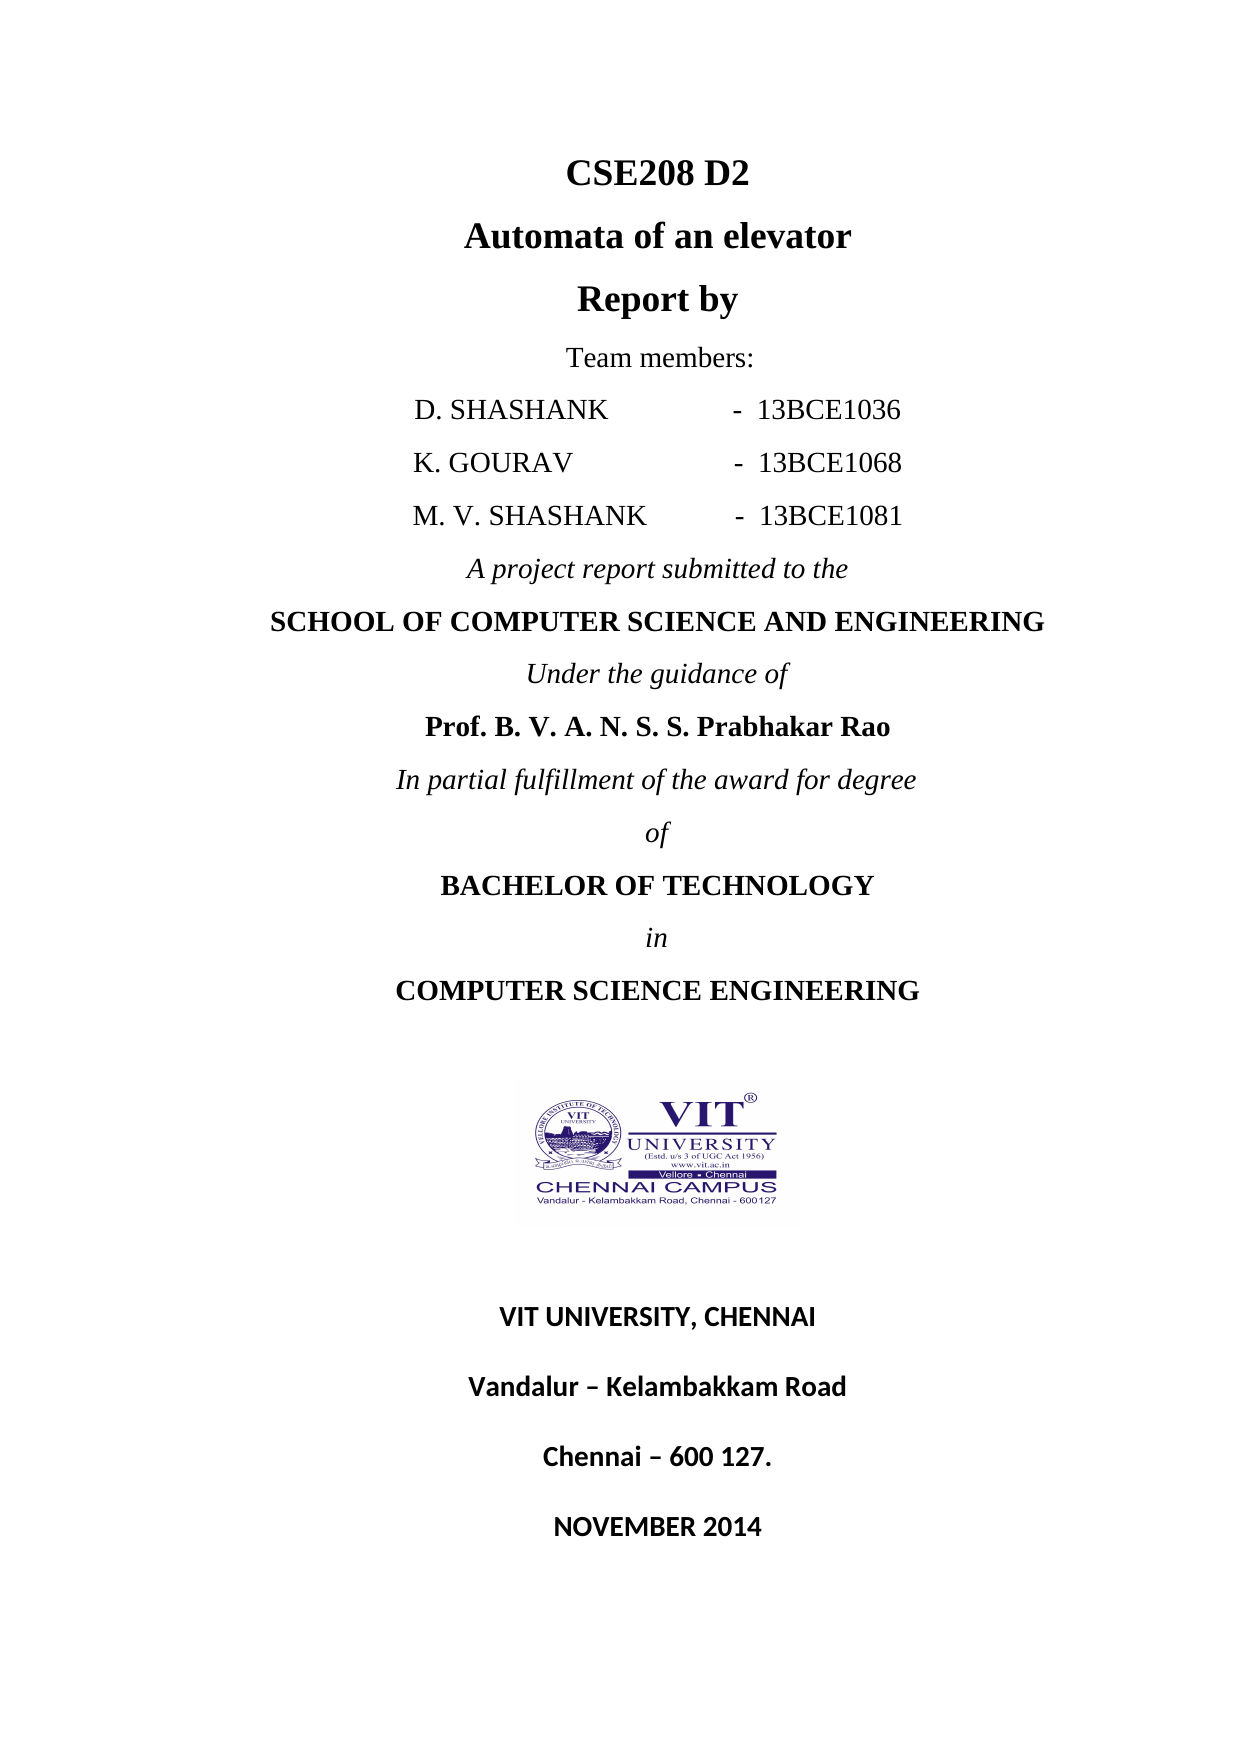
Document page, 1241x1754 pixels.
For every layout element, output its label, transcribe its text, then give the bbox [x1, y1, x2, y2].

text VIT UNIVERSITY, CHENNAI [150, 1298, 1165, 1333]
text Under the guidance of [150, 657, 1165, 690]
text Vandalur – Kelambakkam Road [150, 1368, 1165, 1403]
text Prof. B. V. A. N. S. S. Prabhakar Rao [150, 709, 1165, 743]
text of [150, 815, 1165, 848]
text NOVEMBER 2014 [150, 1508, 1165, 1543]
text K. GOURAV - 13BCE1068 [150, 445, 1165, 479]
text Chennai – 600 127. [150, 1438, 1165, 1473]
text CSE208 D2 [150, 150, 1165, 193]
text BACHELOR OF TECHNOLOGY [150, 868, 1165, 901]
text COMPUTER SCIENCE ENGINEERING [150, 973, 1165, 1007]
text In partial fulfillment of the award for degree [150, 762, 1165, 796]
text SCHOOL OF COMPUTER SCIENCE AND ENGINEERING [150, 604, 1165, 637]
text A project report submitted to the [150, 551, 1165, 584]
text Automata of an elevator [150, 213, 1165, 256]
text Report by [150, 276, 1165, 319]
text in [150, 921, 1165, 954]
text D. SHASHANK - 13BCE1036 [150, 392, 1165, 426]
picture [513, 1079, 802, 1226]
text Team members: [150, 340, 1165, 373]
text M. V. SHASHANK - 13BCE1081 [150, 498, 1165, 532]
